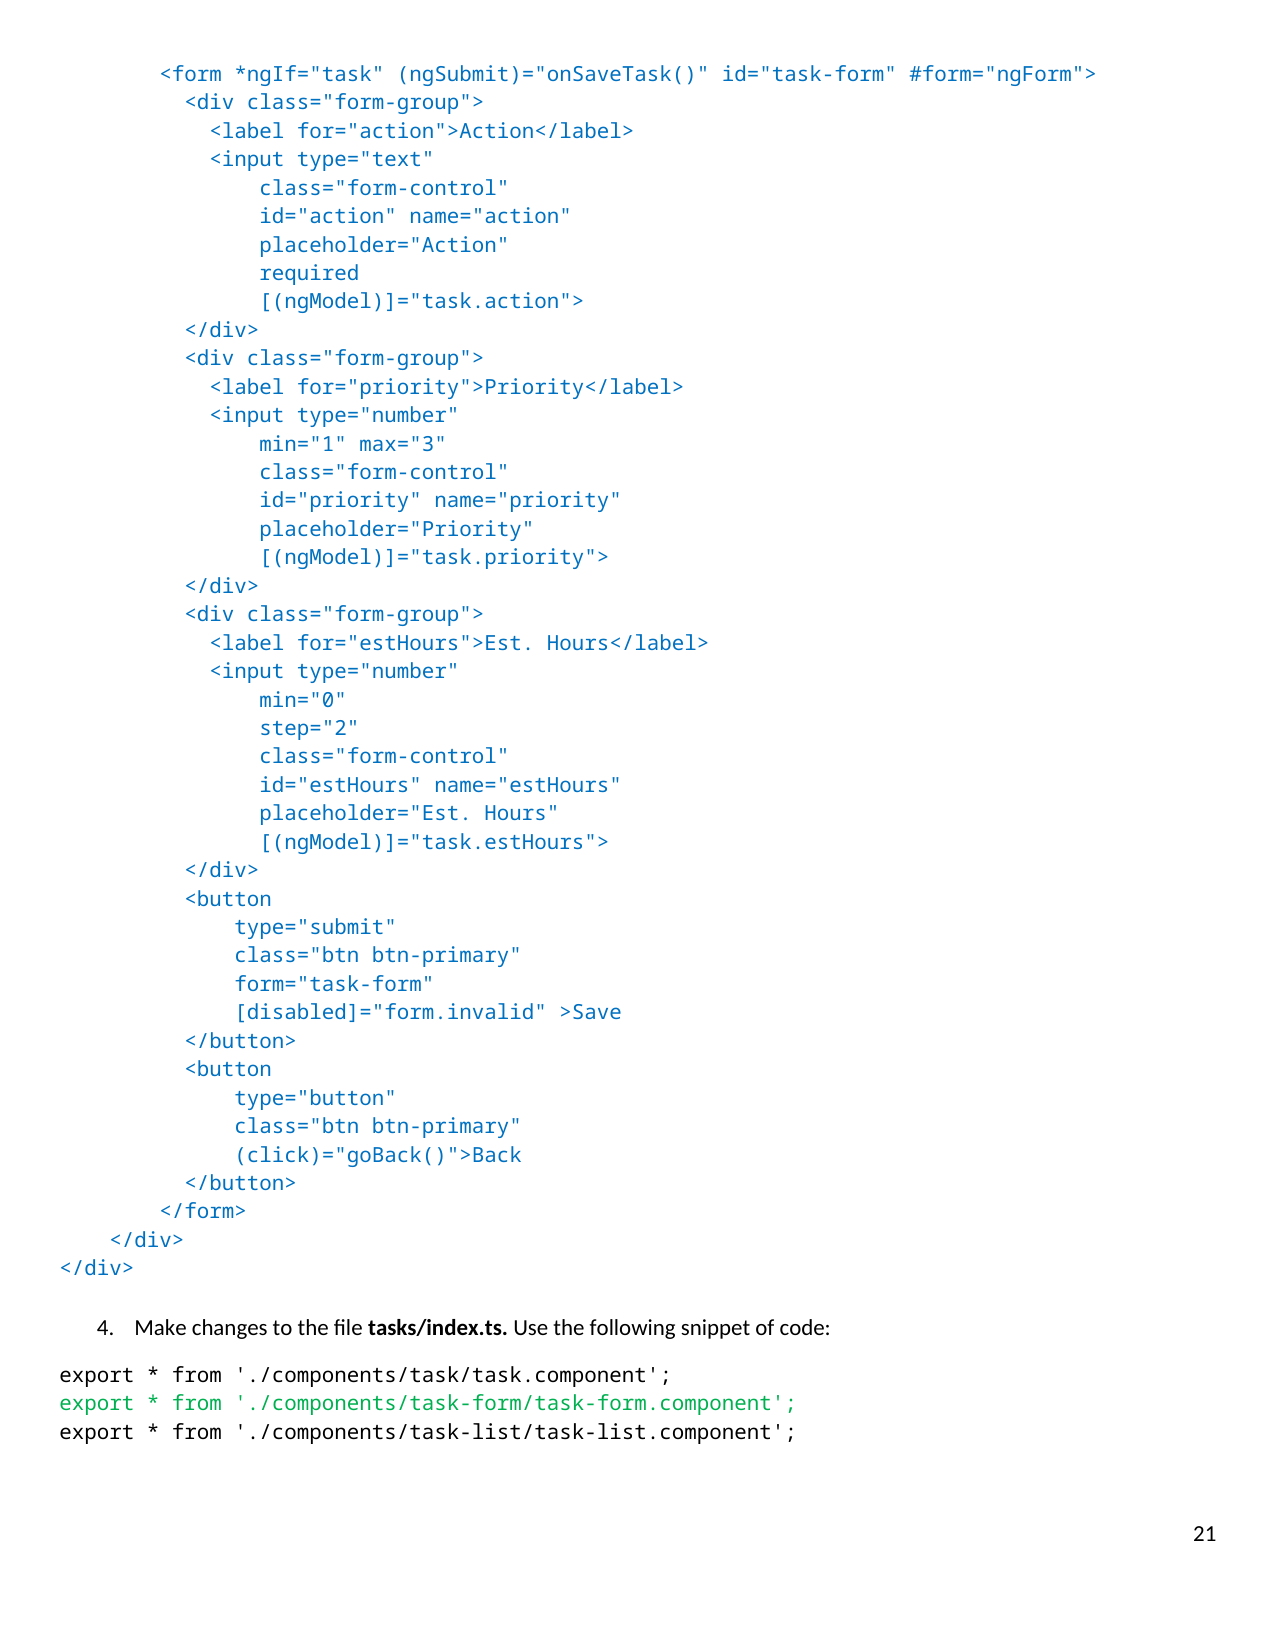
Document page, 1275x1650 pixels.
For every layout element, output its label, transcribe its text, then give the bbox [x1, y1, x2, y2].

text type="button" [59, 1083, 1216, 1111]
text </div> [59, 571, 1216, 599]
text <label for="action">Action</label> [59, 116, 1216, 144]
list Make changes to the file tasks/index.ts. Use the following snippet of code: [97, 1313, 1216, 1341]
text placeholder="Priority" [59, 514, 1216, 542]
text </div> [59, 855, 1216, 884]
text step="2" [59, 713, 1216, 742]
text export * from './components/task-list/task-list.component'; [59, 1417, 1216, 1445]
text class="btn btn-primary" [59, 941, 1216, 969]
text <input type="number" [59, 400, 1216, 429]
text </div> [59, 315, 1216, 343]
text <label for="estHours">Est. Hours</label> [59, 628, 1216, 656]
text <form *ngIf="task" (ngSubmit)="onSaveTask()" id="task-form" #form="ngForm"> [59, 59, 1216, 87]
text </button> [59, 1168, 1216, 1197]
text export * from './components/task/task.component'; [59, 1360, 1216, 1388]
text <div class="form-group"> [59, 599, 1216, 628]
text <input type="text" [59, 144, 1216, 173]
text export * from './components/task-form/task-form.component'; [59, 1388, 1216, 1417]
text id="action" name="action" [59, 201, 1216, 230]
text form="task-form" [59, 969, 1216, 997]
text class="form-control" [59, 457, 1216, 486]
text [(ngModel)]="task.action"> [59, 287, 1216, 315]
text <label for="priority">Priority</label> [59, 372, 1216, 400]
text required [59, 258, 1216, 287]
text class="form-control" [59, 173, 1216, 201]
text class="btn btn-primary" [59, 1111, 1216, 1140]
text placeholder="Action" [59, 230, 1216, 258]
text [(ngModel)]="task.priority"> [59, 542, 1216, 571]
text <div class="form-group"> [59, 343, 1216, 372]
text (click)="goBack()">Back [59, 1140, 1216, 1168]
text </form> [59, 1197, 1216, 1225]
text [disabled]="form.invalid" >Save [59, 997, 1216, 1026]
text min="0" [59, 685, 1216, 713]
text [(ngModel)]="task.estHours"> [59, 827, 1216, 855]
text </div> [59, 1225, 1216, 1253]
text <input type="number" [59, 656, 1216, 685]
text <button [59, 884, 1216, 912]
text type="submit" [59, 912, 1216, 941]
text </button> [59, 1026, 1216, 1054]
text </div> [59, 1253, 1216, 1282]
text id="priority" name="priority" [59, 486, 1216, 514]
text <button [59, 1054, 1216, 1083]
text class="form-control" [59, 742, 1216, 770]
text <div class="form-group"> [59, 87, 1216, 116]
text id="estHours" name="estHours" [59, 770, 1216, 798]
text placeholder="Est. Hours" [59, 798, 1216, 827]
text min="1" max="3" [59, 429, 1216, 457]
